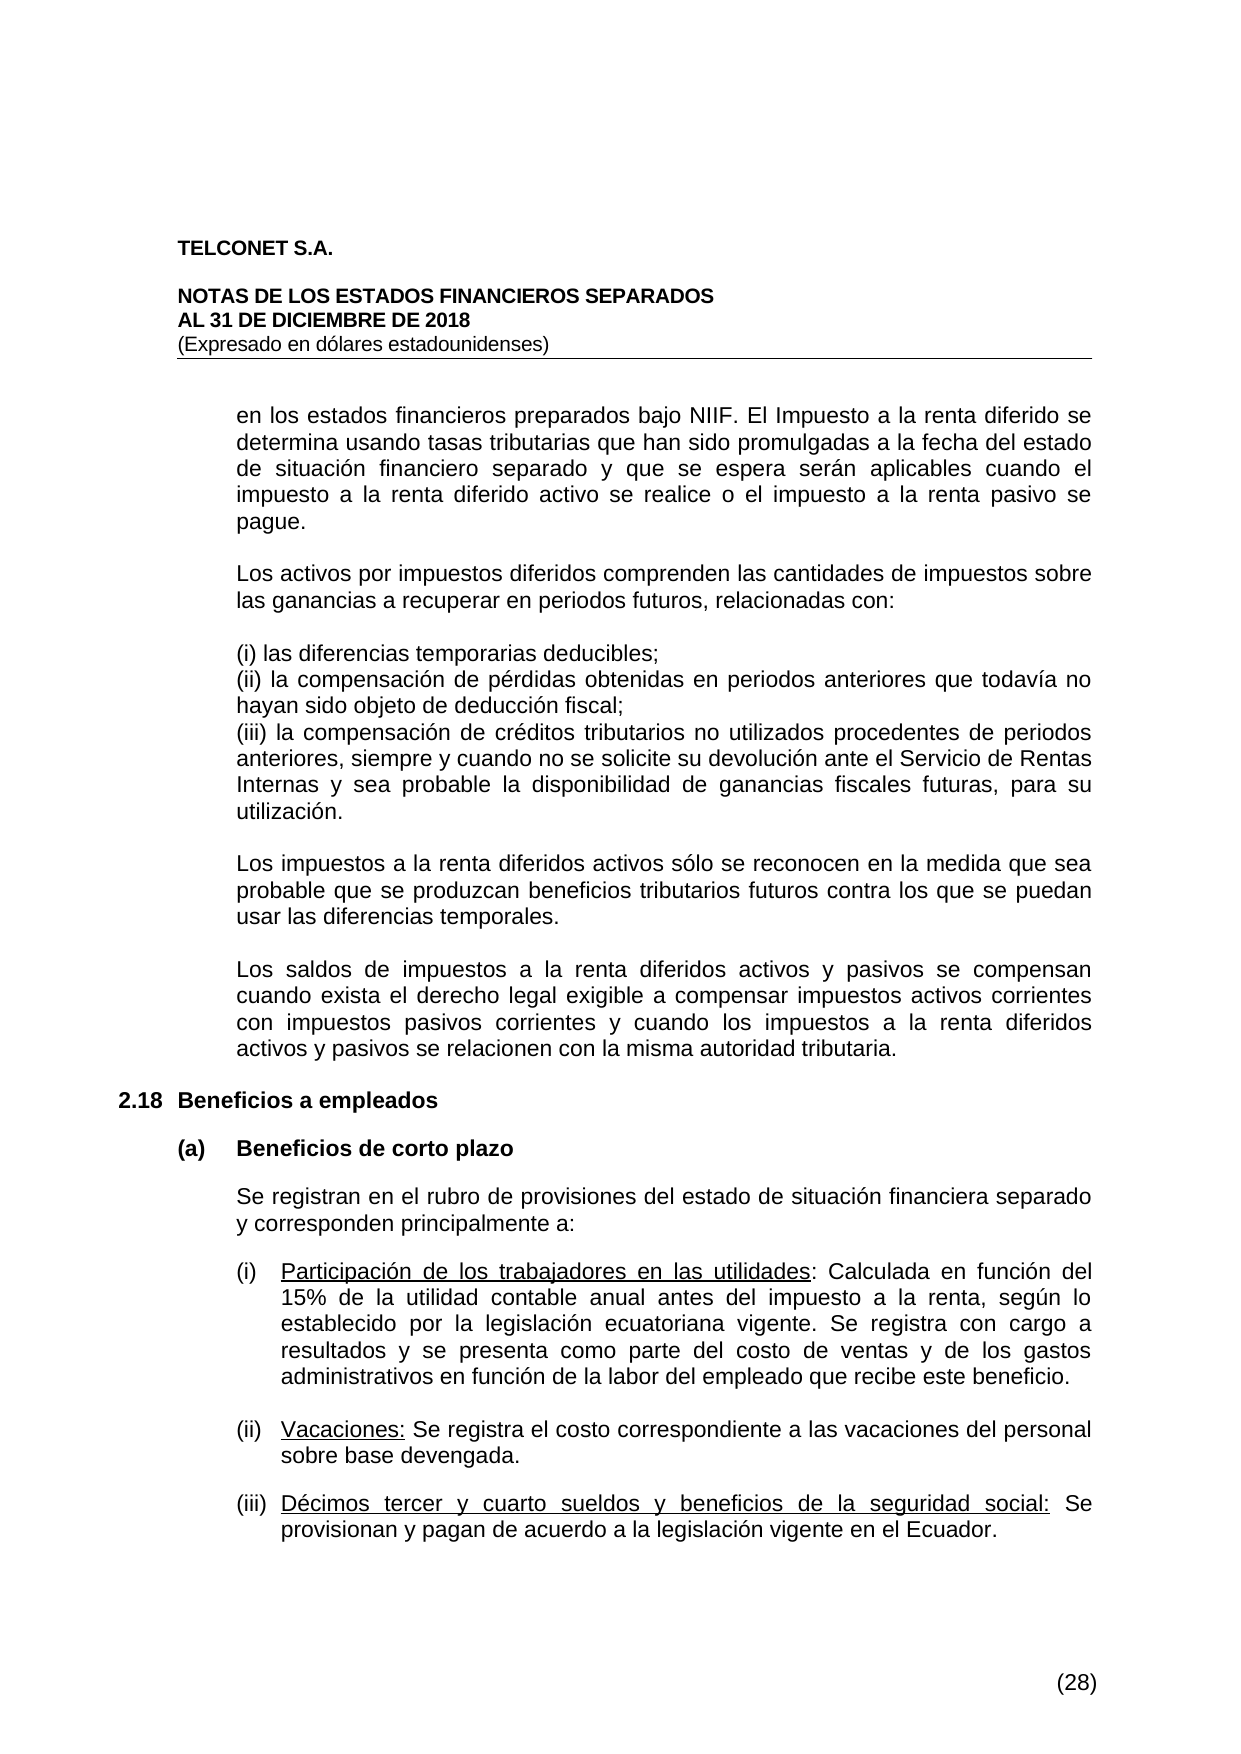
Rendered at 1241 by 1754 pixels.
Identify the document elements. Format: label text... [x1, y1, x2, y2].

text (iii) la compensación de créditos tributarios no utilizados procedentes de periodos anteriores, siempre y cuando no se solicite su devolución ante el Servicio de Rentas Internas y sea probable la disponibilidad de ganancias fiscales futuras, para su utilización. [236, 718, 1092, 824]
list Décimos tercer y cuarto sueldos y beneficios de la seguridad social: Se provisionan y pagan de acuerdo a la legislación vigente en el Ecuador. [236, 1490, 1092, 1543]
list Participación de los trabajadores en las utilidades: Calculada en función del 15% de la utilidad contable anual antes del impuesto a la renta, según lo establecido por la legislación ecuatoriana vigente. Se registra con cargo a resultados y se presenta como parte del costo de ventas y de los gastos administrativos en función de la labor del empleado que recibe este beneficio. [236, 1258, 1092, 1389]
text Los impuestos a la renta diferidos activos sólo se reconocen en la medida que sea probable que se produzcan beneficios tributarios futuros contra los que se puedan usar las diferencias temporales. [236, 850, 1092, 929]
text (ii) la compensación de pérdidas obtenidas en periodos anteriores que todavía no hayan sido objeto de deducción fiscal; [236, 666, 1092, 718]
list Beneficios a empleados [118, 1087, 1092, 1114]
text (i) las diferencias temporarias deducibles; [236, 639, 1092, 666]
text Los saldos de impuestos a la renta diferidos activos y pasivos se compensan cuando exista el derecho legal exigible a compensar impuestos activos corrientes con impuestos pasivos corrientes y cuando los impuestos a la renta diferidos activos y pasivos se relacionen con la misma autoridad tributaria. [236, 956, 1092, 1061]
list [177, 402, 1092, 534]
list Beneficios de corto plazo [177, 1135, 1092, 1162]
text Se registran en el rubro de provisiones del estado de situación financiera separado y corresponden principalmente a: [236, 1183, 1092, 1236]
list Vacaciones: Se registra el costo correspondiente a las vacaciones del personal sobre base devengada. [236, 1416, 1092, 1468]
text Los activos por impuestos diferidos comprenden las cantidades de impuestos sobre las ganancias a recuperar en periodos futuros, relacionadas con: [236, 560, 1092, 613]
